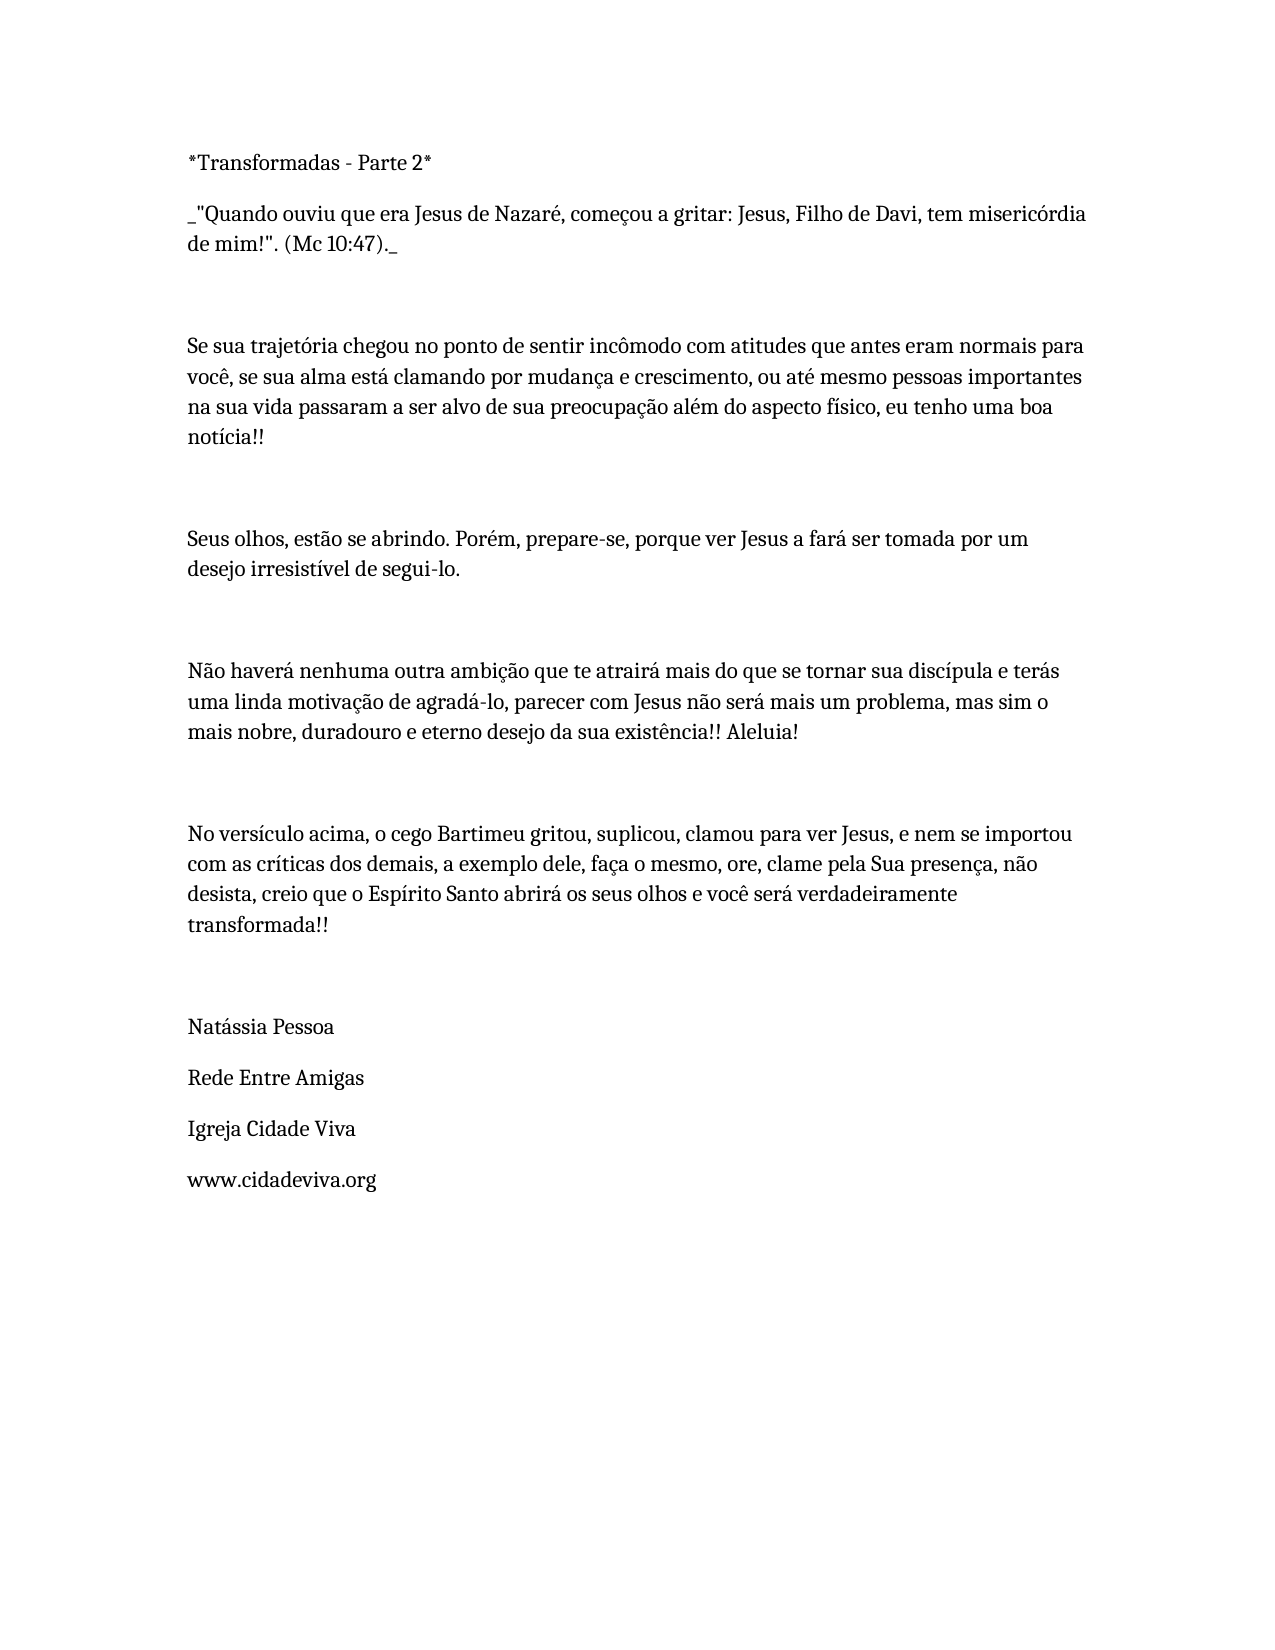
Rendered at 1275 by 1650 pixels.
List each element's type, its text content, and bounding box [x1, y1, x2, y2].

text _"Quando ouviu que era Jesus de Nazaré, começou a gritar: Jesus, Filho de Davi, tem misericórdia de mim!". (Mc 10:47)._ [187, 201, 1087, 258]
text Não haverá nenhuma outra ambição que te atrairá mais do que se tornar sua discípula e terás uma linda motivação de agradá-lo, parecer com Jesus não será mais um problema, mas sim o mais nobre, duradouro e eterno desejo da sua existência!! Aleluia! [187, 658, 1087, 745]
text www.cidadeviva.org [187, 1167, 1087, 1193]
text Natássia Pessoa [187, 1013, 1087, 1040]
text Igreja Cidade Viva [187, 1116, 1087, 1142]
text Rede Entre Amigas [187, 1064, 1087, 1091]
text No versículo acima, o cego Bartimeu gritou, suplicou, clamou para ver Jesus, e nem se importou com as críticas dos demais, a exemplo dele, faça o mesmo, ore, clame pela Sua presença, não desista, creio que o Espírito Santo abrirá os seus olhos e você será verdadeiramente transformada!! [187, 821, 1087, 938]
text Seus olhos, estão se abrindo. Porém, prepare-se, porque ver Jesus a fará ser tomada por um desejo irresistível de segui-lo. [187, 526, 1087, 583]
text *Transformadas - Parte 2* [187, 150, 1087, 176]
text Se sua trajetória chegou no ponto de sentir incômodo com atitudes que antes eram normais para você, se sua alma está clamando por mudança e crescimento, ou até mesmo pessoas importantes na sua vida passaram a ser alvo de sua preocupação além do aspecto físico, eu tenho uma boa notícia!! [187, 333, 1087, 450]
